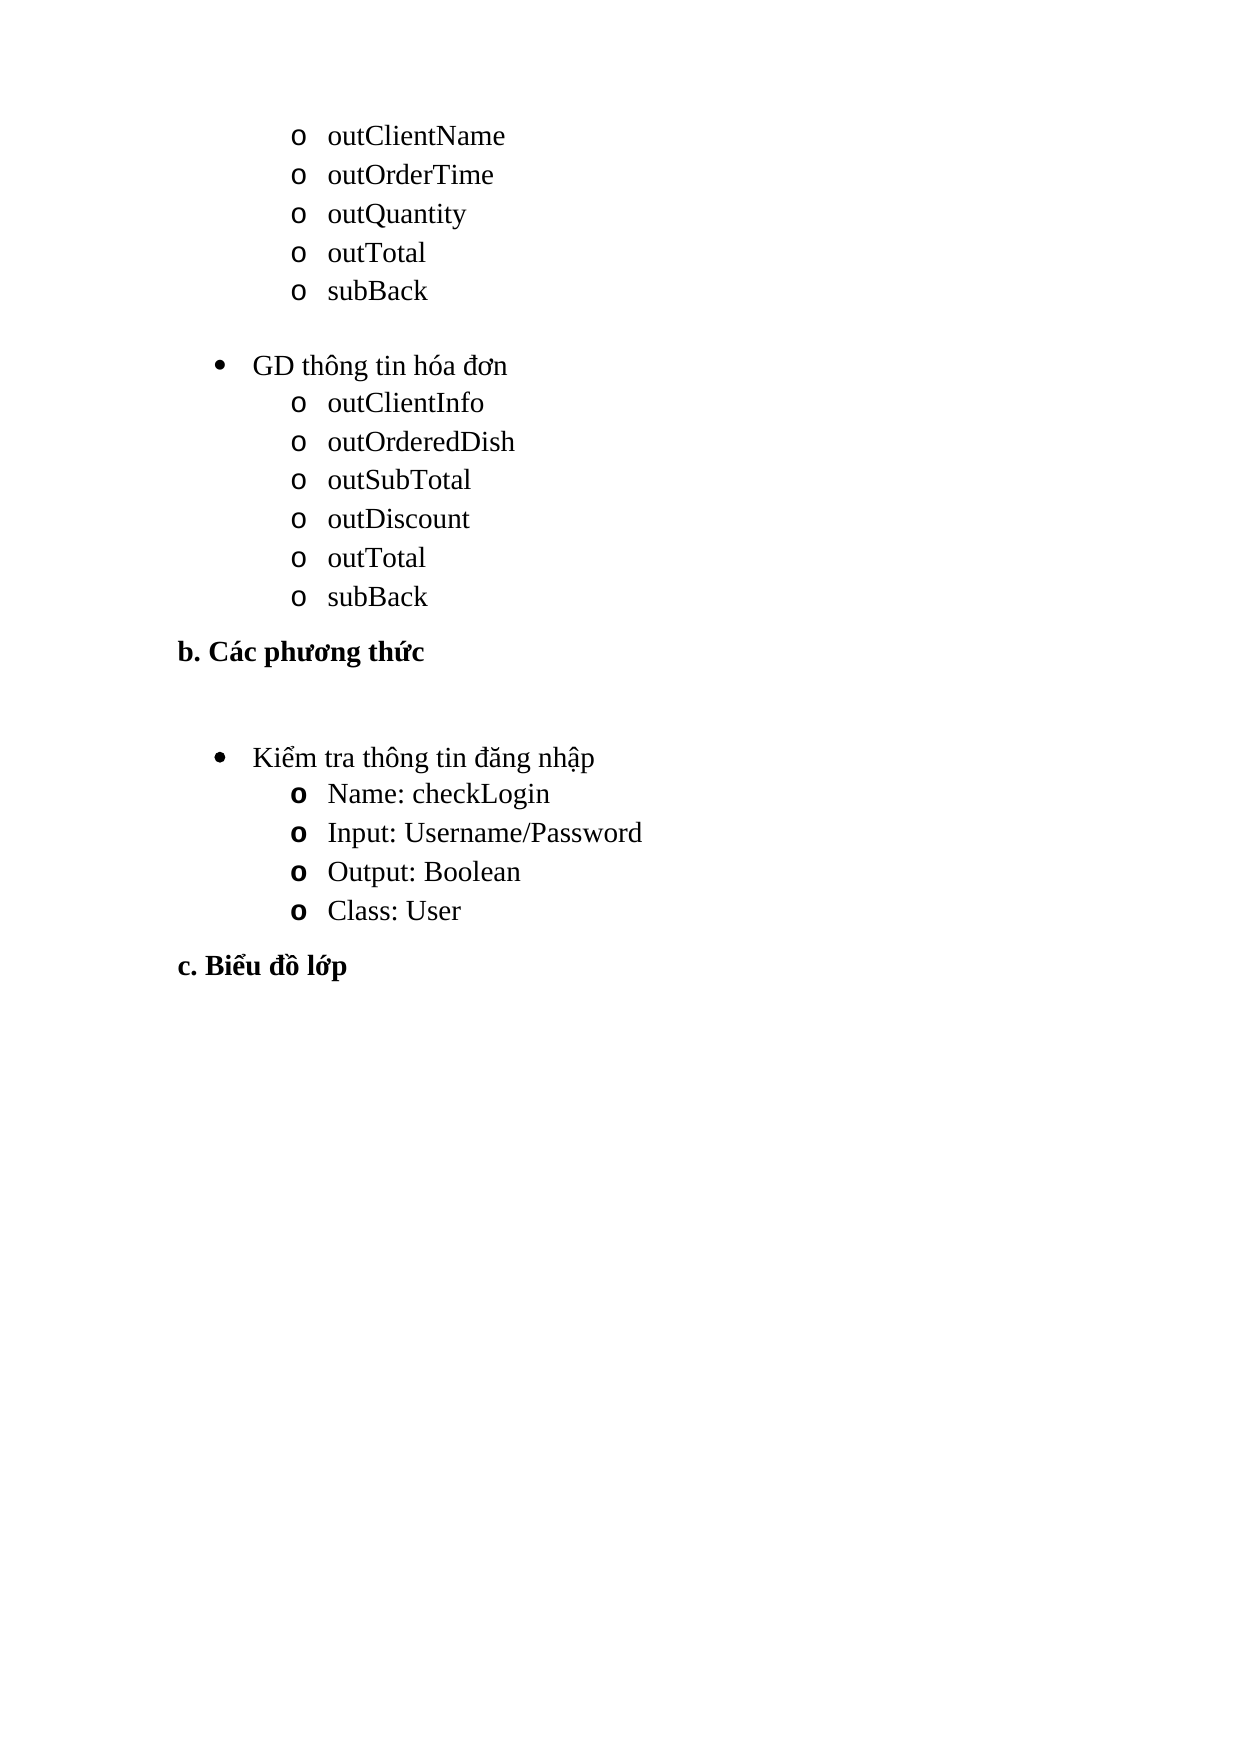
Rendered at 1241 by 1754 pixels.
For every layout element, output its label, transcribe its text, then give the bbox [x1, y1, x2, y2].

list Name: checkLogin [290, 776, 1122, 812]
list outTotal [290, 540, 1122, 576]
list outClientName [290, 118, 1122, 154]
text b. Các phương thức [177, 634, 1122, 668]
list subBack [290, 273, 1122, 309]
list Input: Username/Password [290, 815, 1122, 851]
list outSubTotal [290, 462, 1122, 498]
list Class: User [290, 893, 1122, 929]
text c. Biểu đồ lớp [177, 948, 1122, 982]
list Output: Boolean [290, 854, 1122, 890]
list Kiểm tra thông tin đăng nhập [215, 740, 1122, 774]
list outClientInfo [290, 385, 1122, 421]
list outOrderTime [290, 157, 1122, 193]
list subBack [290, 579, 1122, 615]
list outQuantity [290, 196, 1122, 232]
list outDiscount [290, 501, 1122, 537]
list GD thông tin hóa đơn [215, 348, 1122, 382]
list outOrderedDish [290, 424, 1122, 460]
list outTotal [290, 235, 1122, 271]
